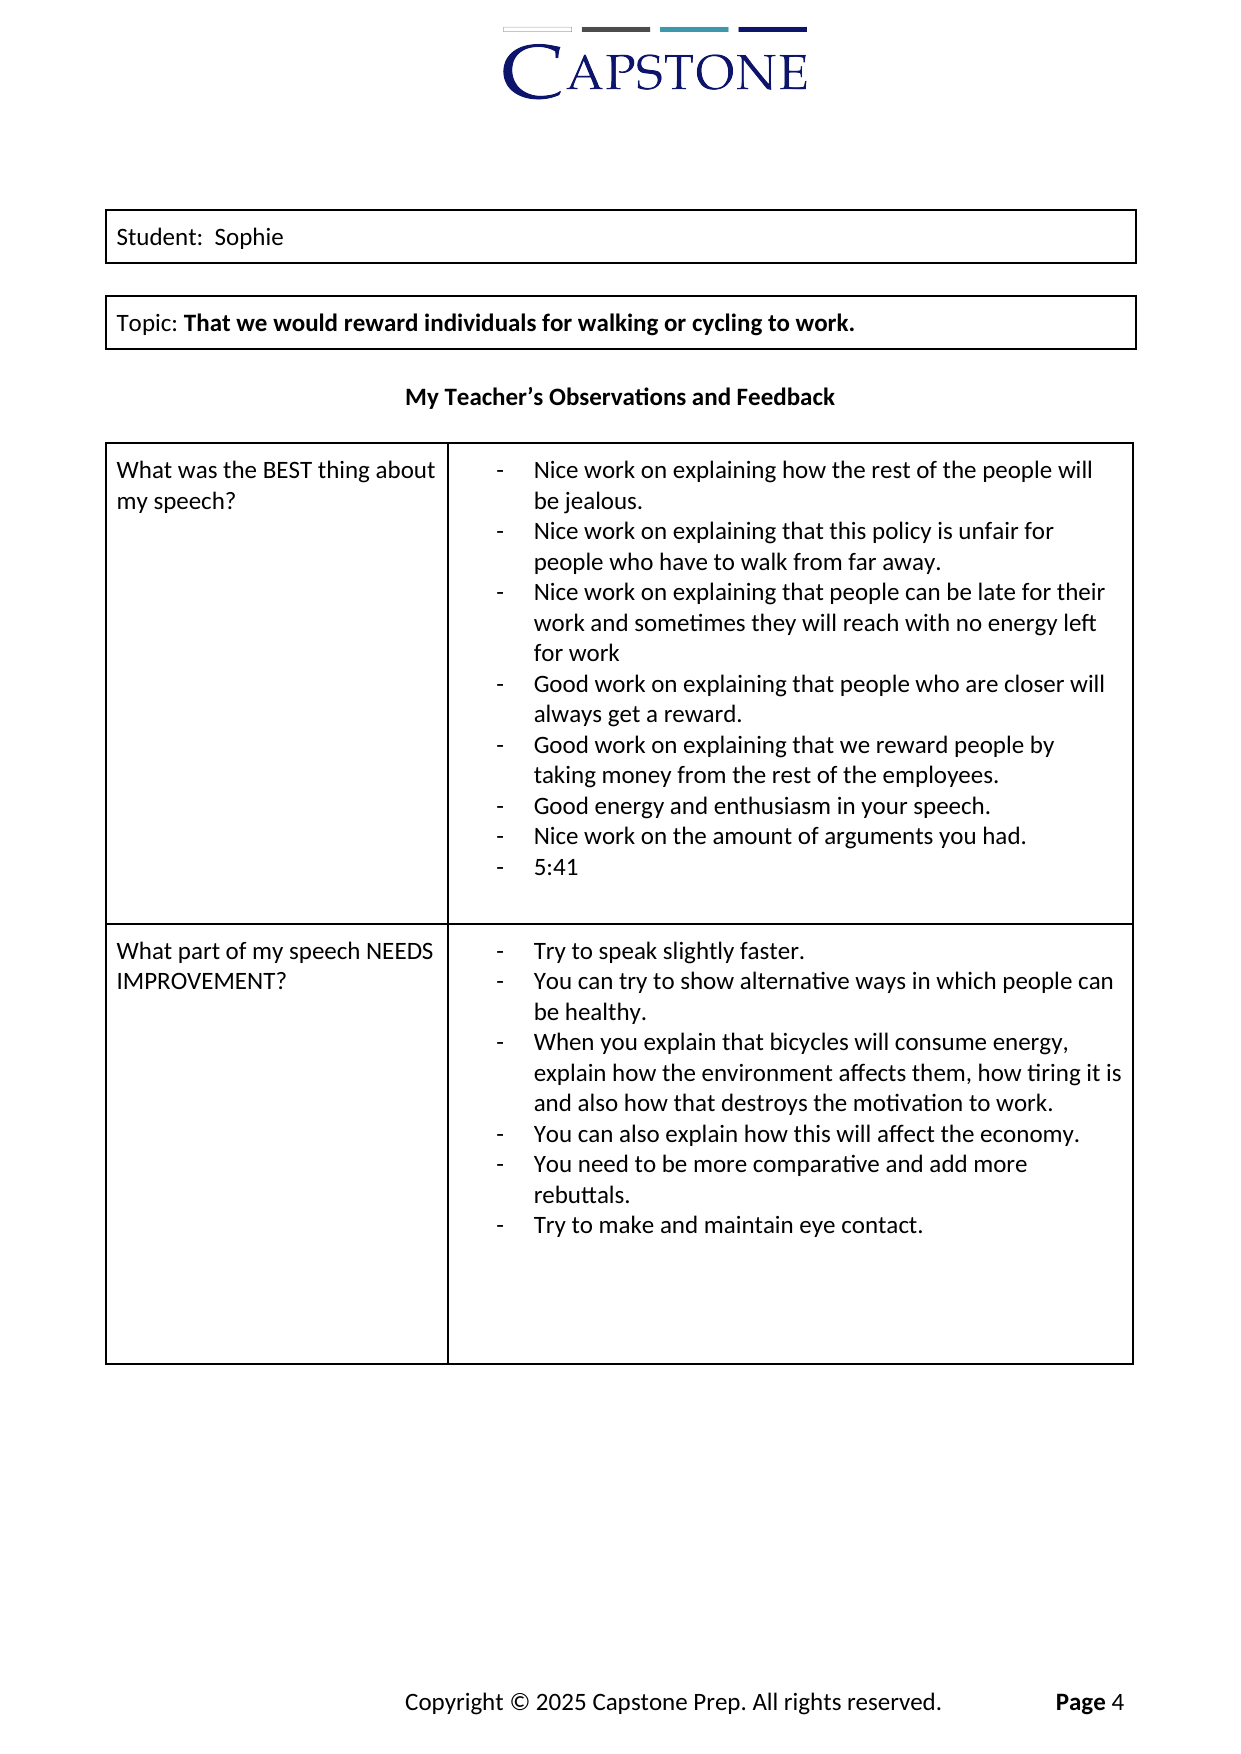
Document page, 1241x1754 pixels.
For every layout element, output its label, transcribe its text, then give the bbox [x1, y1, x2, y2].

text My Teacher’s Observations and Feedback [105, 381, 1135, 411]
table_cell Try to speak slightly faster. You can try to show alternative ways in which people can be healthy. When you explain that bicycles will consume energy, explain how the environment affects them, how tiring it is and also how that destroys the motivation to work. You can also explain how this will affect the economy. You need to be more comparative and add more rebuttals. Try to make and maintain eye contact. [449, 925, 1132, 1363]
table_header Topic: That we would reward individuals for walking or cycling to work. [107, 297, 1135, 348]
table_header What was the BEST thing about my speech? [107, 444, 447, 922]
table_header Student: Sophie [107, 211, 1135, 262]
table_cell What part of my speech NEEDS IMPROVEMENT? [107, 925, 447, 1363]
picture [495, 18, 816, 106]
table_header Nice work on explaining how the rest of the people will be jealous. Nice work on explaining that this policy is unfair for people who have to walk from far away. Nice work on explaining that people can be late for their work and sometimes they will reach with no energy left for work Good work on explaining that people who are closer will always get a reward. Good work on explaining that we reward people by taking money from the rest of the employees. Good energy and enthusiasm in your speech. Nice work on the amount of arguments you had. 5:41 [449, 444, 1132, 922]
